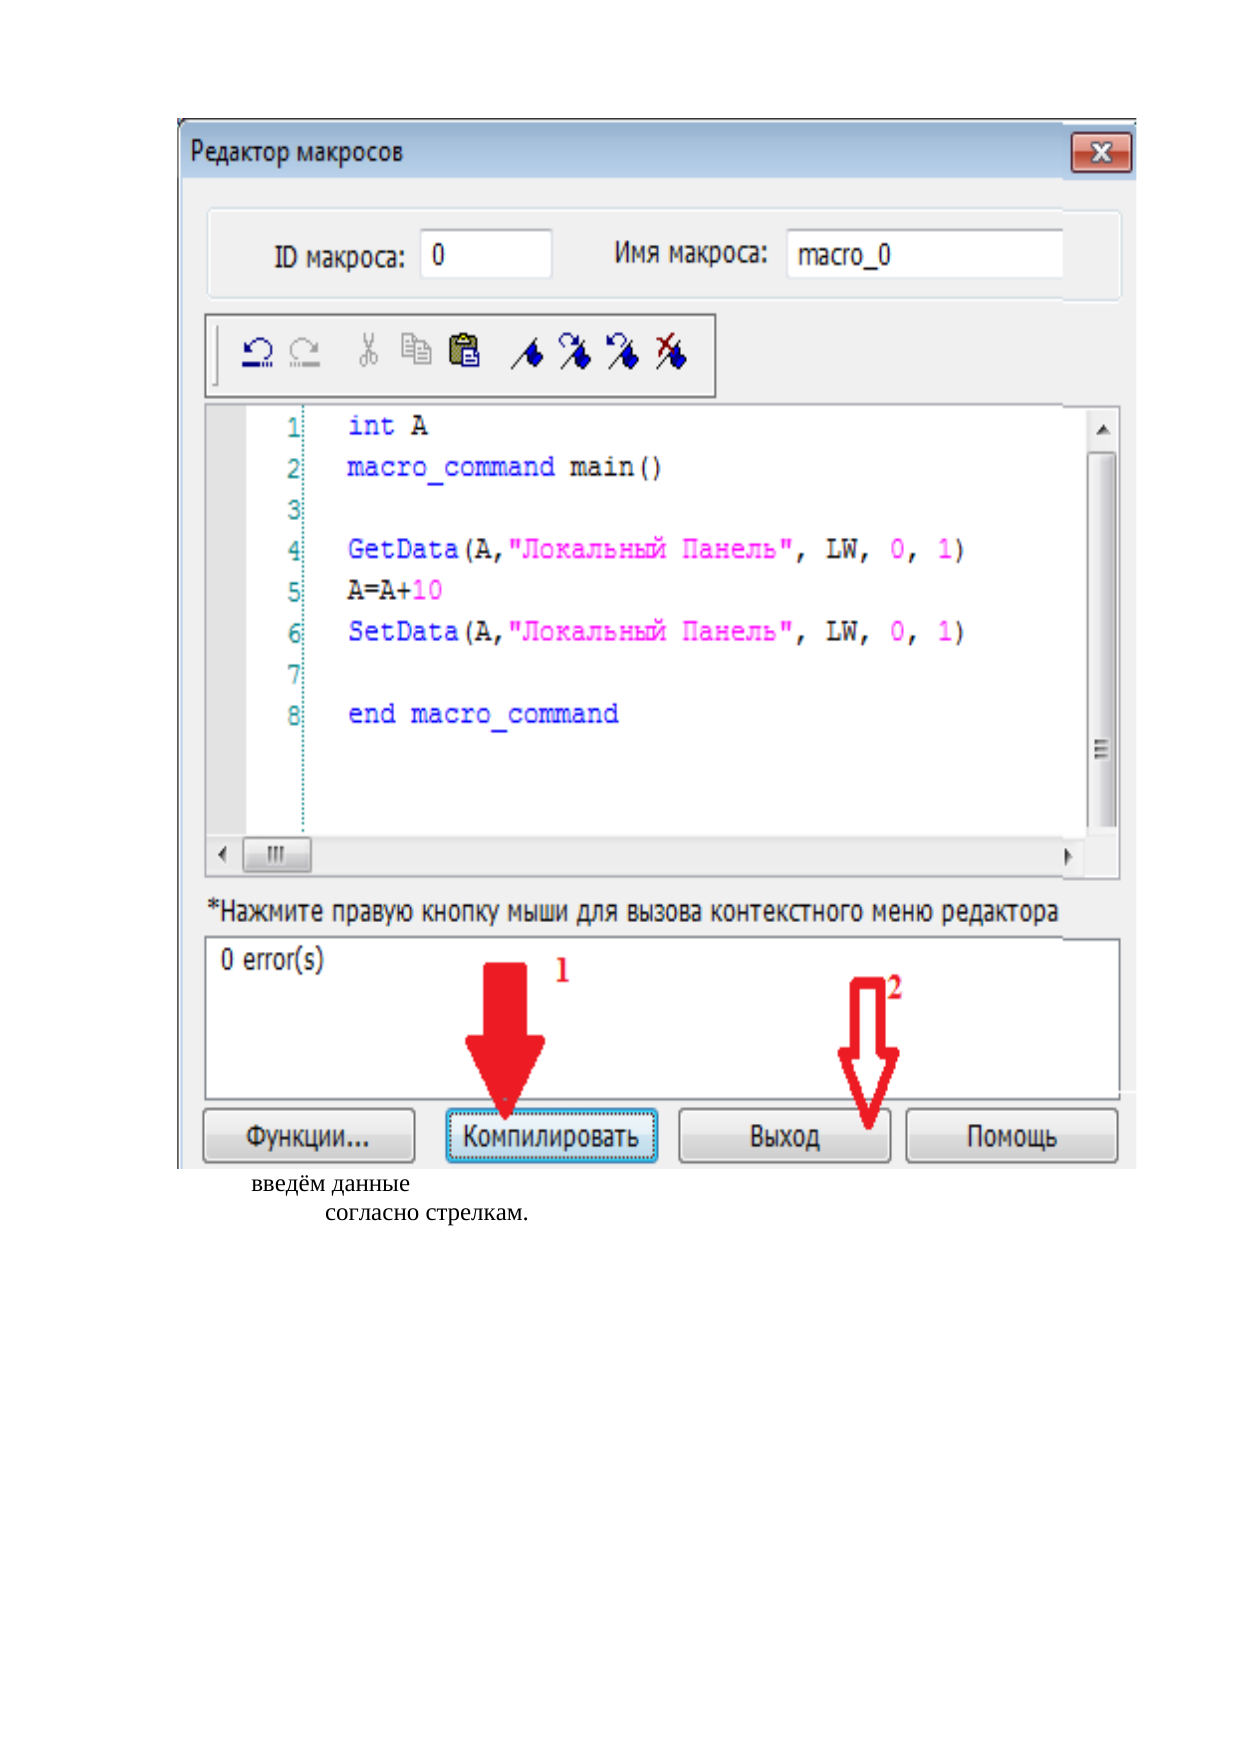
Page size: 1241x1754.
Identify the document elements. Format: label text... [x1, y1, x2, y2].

text согласно стрелкам. [177, 1197, 1152, 1226]
picture [177, 118, 1137, 1169]
text введём данные [177, 1168, 1152, 1197]
